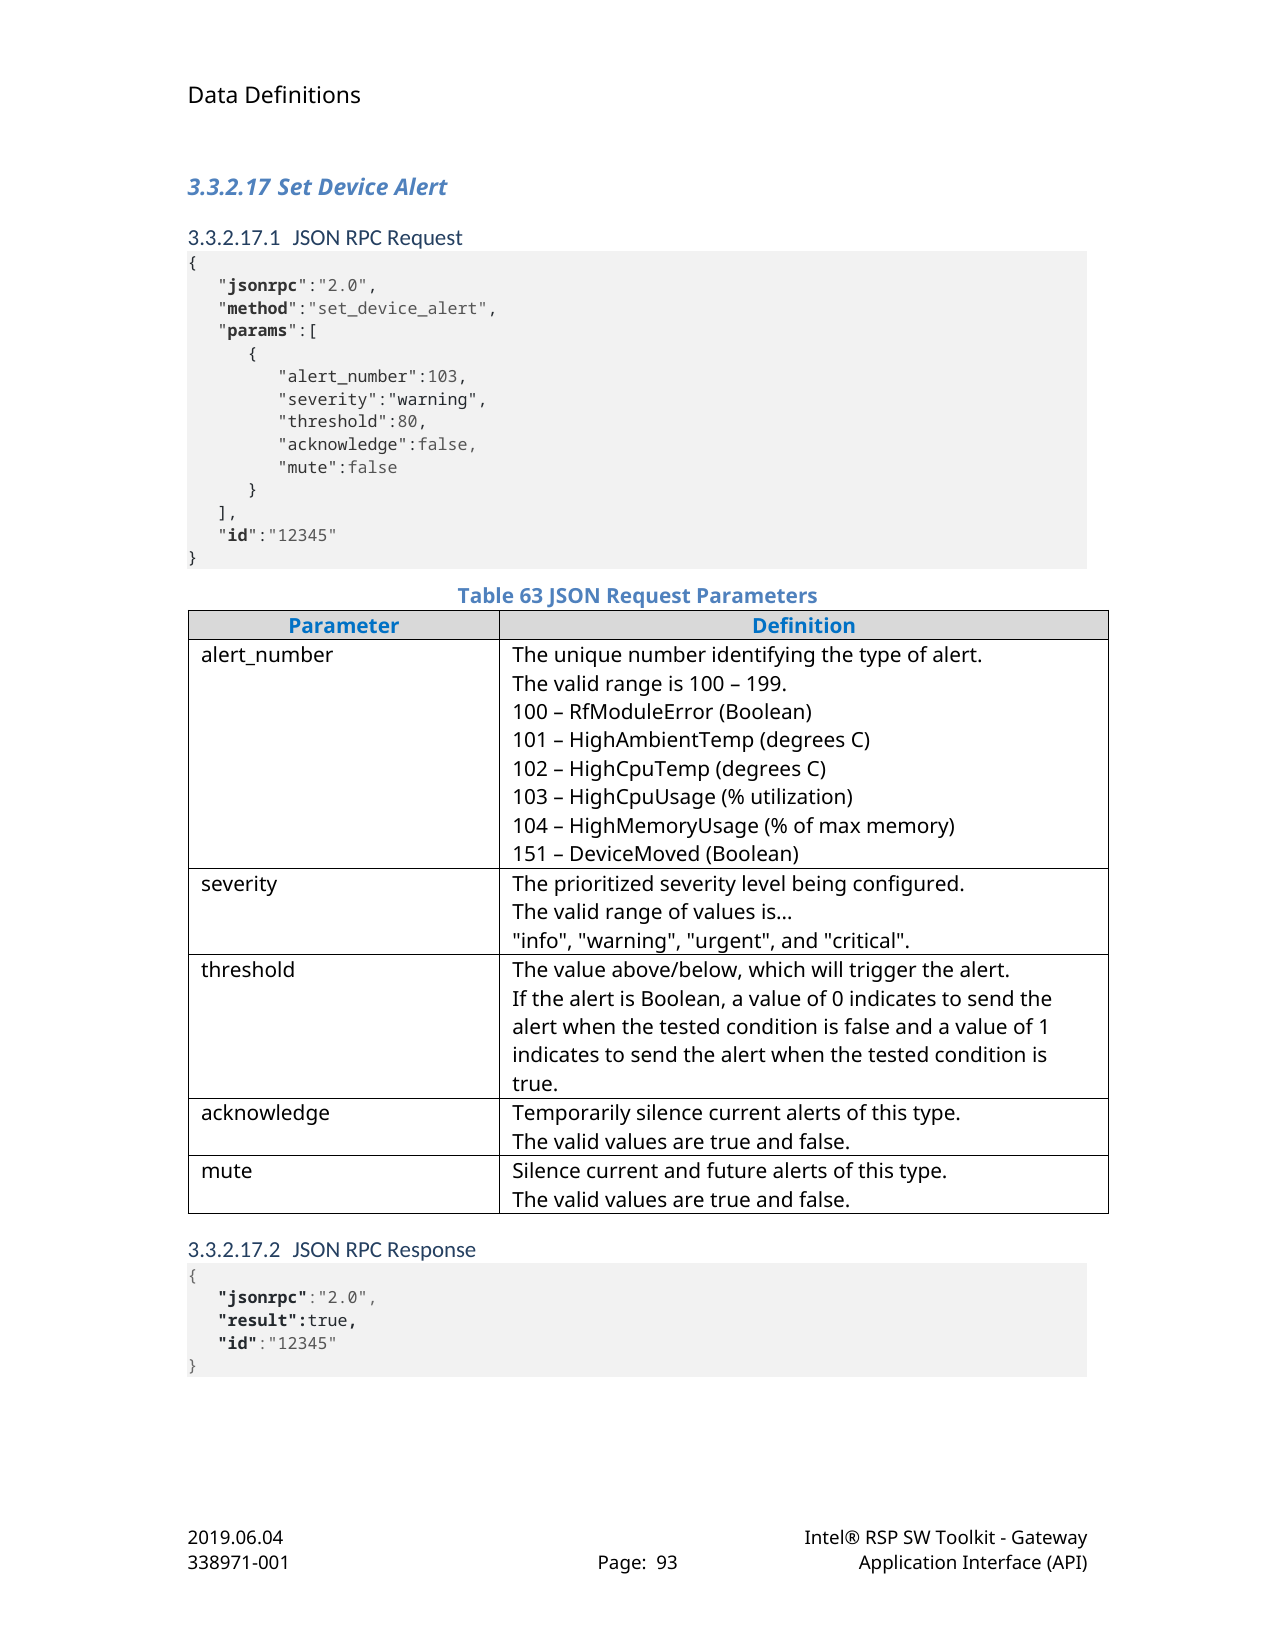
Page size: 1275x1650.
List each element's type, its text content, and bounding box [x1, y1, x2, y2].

text { [187, 342, 1087, 364]
subtitle JSON RPC Response [187, 1235, 1087, 1263]
text { [187, 251, 1087, 274]
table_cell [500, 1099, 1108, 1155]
text "alert_number":103, [187, 364, 1087, 387]
text "acknowledge":false, [187, 433, 1087, 455]
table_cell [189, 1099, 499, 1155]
subtitle Set Device Alert [187, 171, 1087, 202]
subtitle JSON RPC Request [187, 223, 1087, 251]
text ], [187, 501, 1087, 523]
text { "jsonrpc":"2.0", "result":true, "id":"12345" } [187, 1263, 1087, 1377]
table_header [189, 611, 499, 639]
text } [187, 478, 1087, 501]
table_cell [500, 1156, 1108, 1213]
text Table 63 JSON Request Parameters [187, 581, 1087, 610]
text "severity":"warning", [187, 387, 1087, 410]
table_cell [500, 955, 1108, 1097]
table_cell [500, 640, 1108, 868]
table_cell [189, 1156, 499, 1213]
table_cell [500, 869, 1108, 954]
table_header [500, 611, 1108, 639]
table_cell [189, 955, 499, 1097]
text "threshold":80, [187, 410, 1087, 433]
text "params":[ [187, 319, 1087, 342]
text "method":"set_device_alert", [187, 296, 1087, 319]
text "id":"12345" [187, 523, 1087, 546]
text "mute":false [187, 455, 1087, 478]
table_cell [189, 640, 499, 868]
text "jsonrpc":"2.0", [187, 274, 1087, 296]
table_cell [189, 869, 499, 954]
text } [187, 546, 1087, 569]
